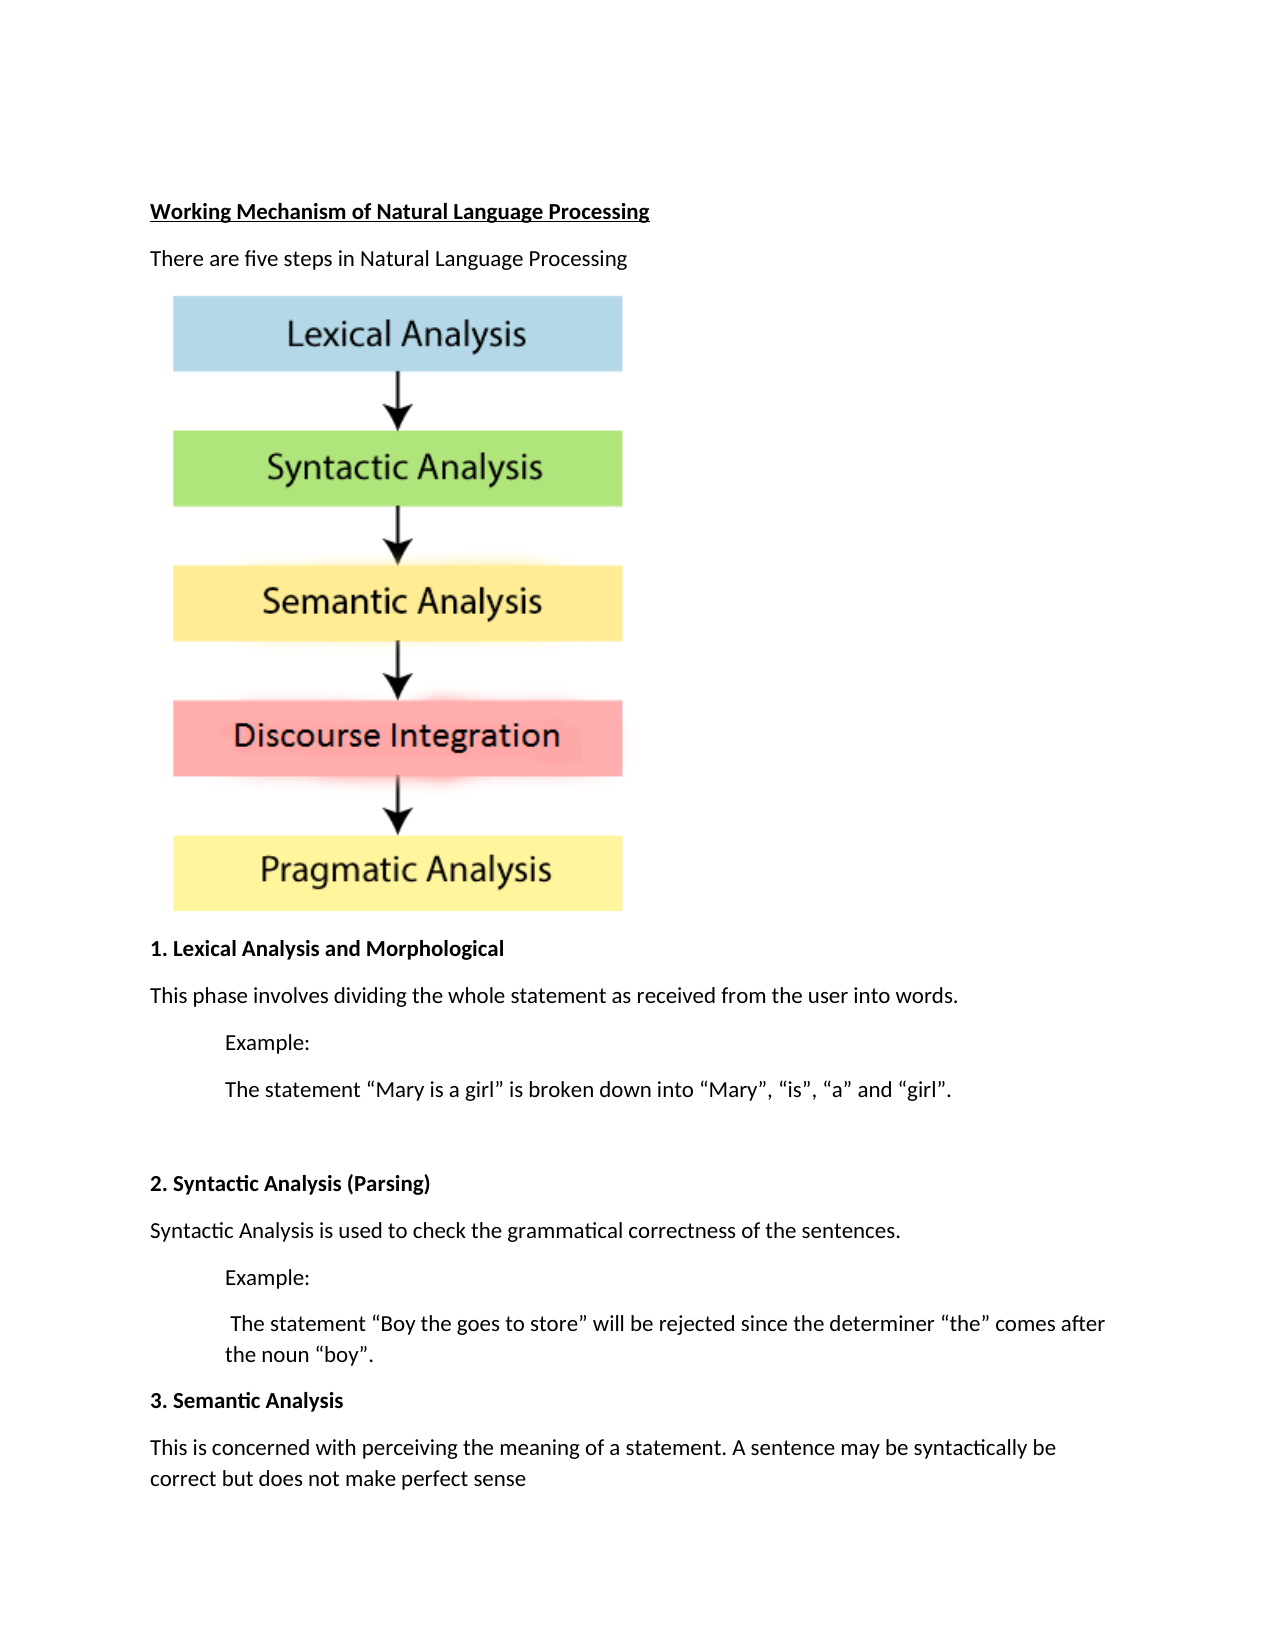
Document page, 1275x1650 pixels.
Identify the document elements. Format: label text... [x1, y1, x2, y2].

text Example: [225, 1263, 1125, 1291]
text This is concerned with perceiving the meaning of a statement. A sentence may be syntactically be correct but does not make perfect sense [150, 1433, 1125, 1492]
text The statement “Mary is a girl” is broken down into “Mary”, “is”, “a” and “girl”. [150, 1075, 1125, 1103]
text Syntactic Analysis is used to check the grammatical correctness of the sentences. [150, 1216, 1125, 1244]
text 3. Semantic Analysis [150, 1387, 1125, 1414]
text This phase involves dividing the whole statement as received from the user into words. [150, 981, 1125, 1009]
text 1. Lexical Analysis and Morphological [150, 934, 1125, 962]
text The statement “Boy the goes to store” will be rejected since the determiner “the” comes after the noun “boy”. [225, 1309, 1125, 1368]
text Working Mechanism of Natural Language Processing [150, 197, 1125, 225]
picture [150, 290, 654, 916]
text 2. Syntactic Analysis (Parsing) [150, 1169, 1125, 1197]
text There are five steps in Natural Language Processing [150, 244, 1125, 272]
text Example: [150, 1028, 1125, 1056]
